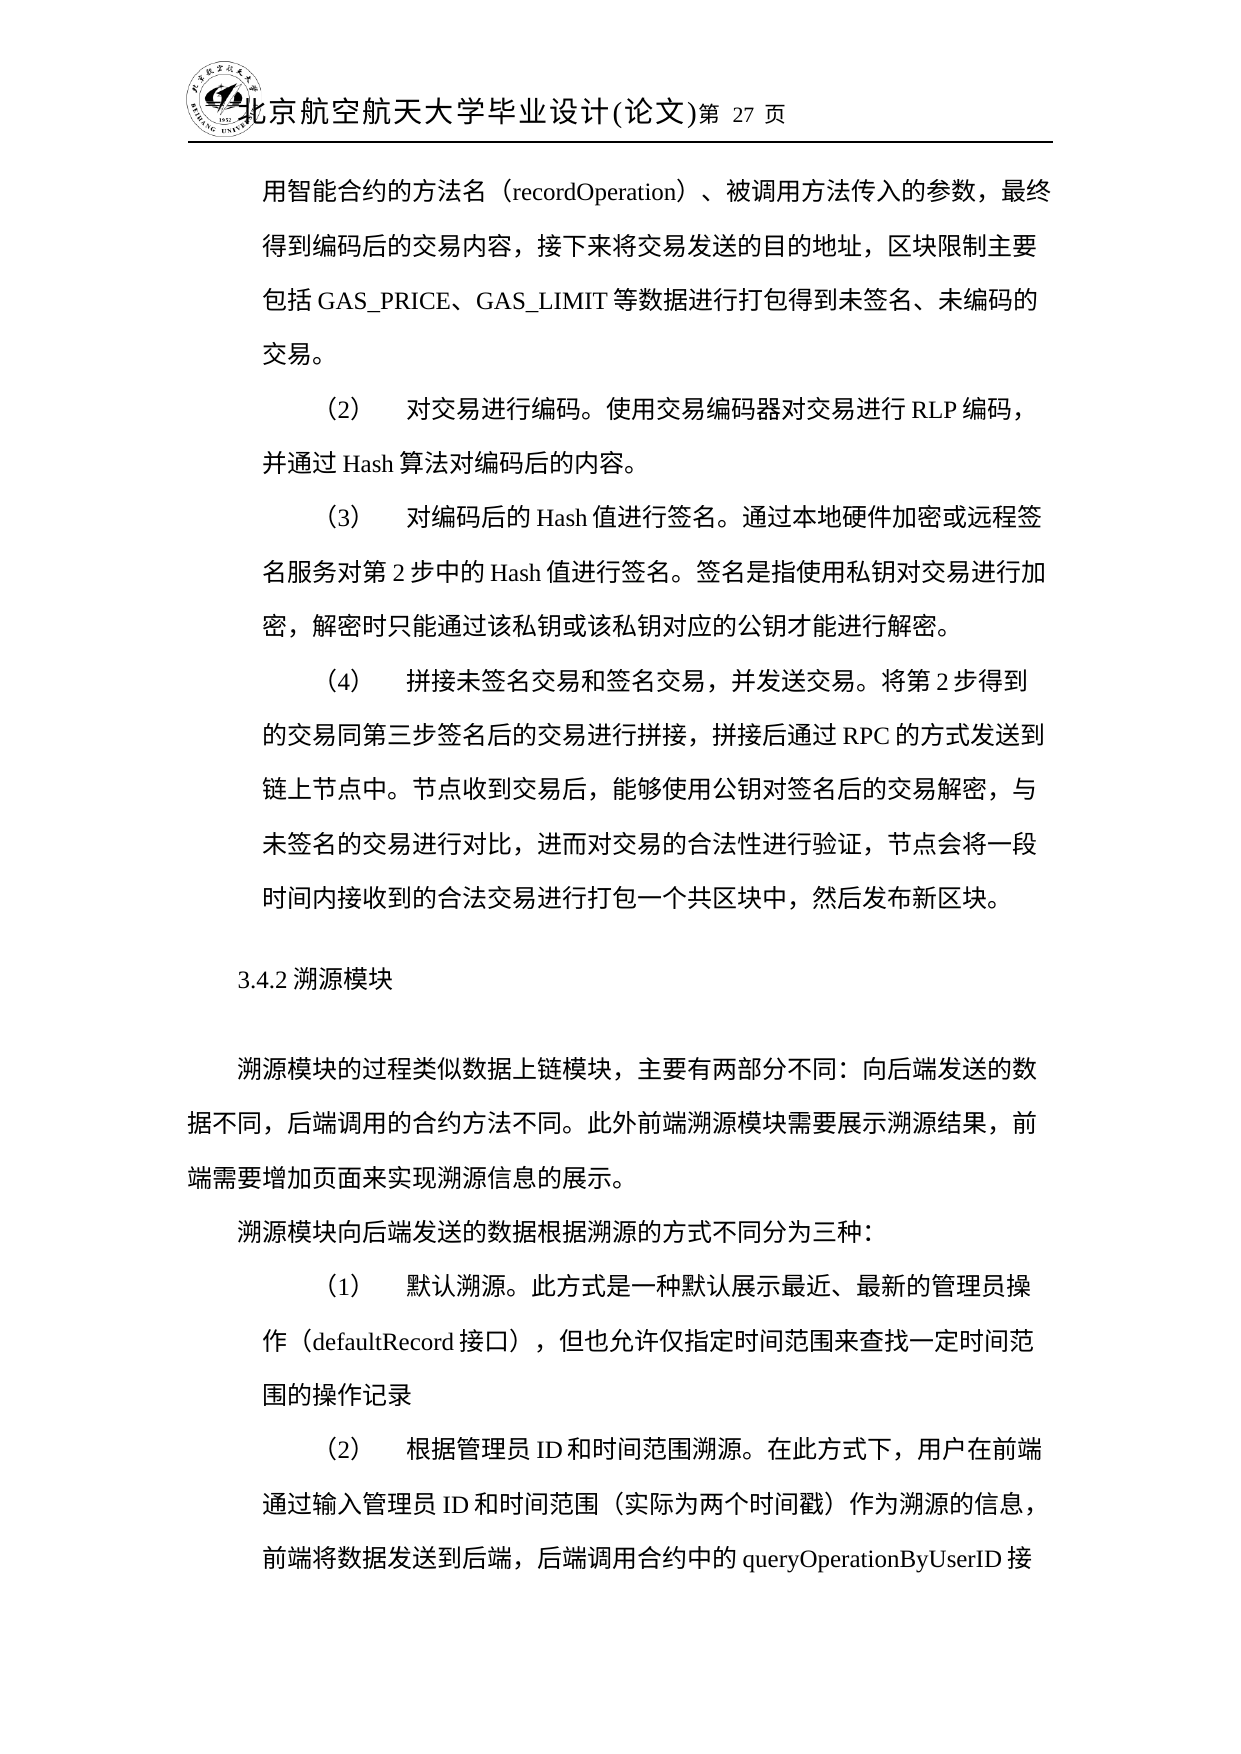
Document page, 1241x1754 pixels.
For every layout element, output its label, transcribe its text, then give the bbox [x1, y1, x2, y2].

text 溯源模块向后端发送的数据根据溯源的方式不同分为三种： [187, 1212, 1053, 1249]
picture [186, 61, 262, 137]
subtitle 3.4.2 溯源模块 [187, 960, 1053, 996]
list 对编码后的Hash值进行签名。通过本地硬件加密或远程签名服务对第2步中的Hash值进行签名。签名是指使用私钥对交易进行加密，解密时只能通过该私钥或该私钥对应的公钥才能进行解密。 [262, 498, 1053, 643]
list 默认溯源。此方式是一种默认展示最近、最新的管理员操作（defaultRecord接口），但也允许仅指定时间范围来查找一定时间范围的操作记录 [262, 1267, 1053, 1412]
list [262, 1430, 1053, 1575]
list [262, 172, 1053, 371]
text 溯源模块的过程类似数据上链模块，主要有两部分不同：向后端发送的数据不同，后端调用的合约方法不同。此外前端溯源模块需要展示溯源结果，前端需要增加页面来实现溯源信息的展示。 [187, 1049, 1053, 1194]
picture [256, 107, 262, 122]
list 对交易进行编码。使用交易编码器对交易进行RLP编码，并通过Hash算法对编码后的内容。 [262, 389, 1053, 480]
list 拼接未签名交易和签名交易，并发送交易。将第2步得到的交易同第三步签名后的交易进行拼接，拼接后通过RPC的方式发送到链上节点中。节点收到交易后，能够使用公钥对签名后的交易解密，与未签名的交易进行对比，进而对交易的合法性进行验证，节点会将一段时间内接收到的合法交易进行打包一个共区块中，然后发布新区块。 [262, 661, 1053, 915]
